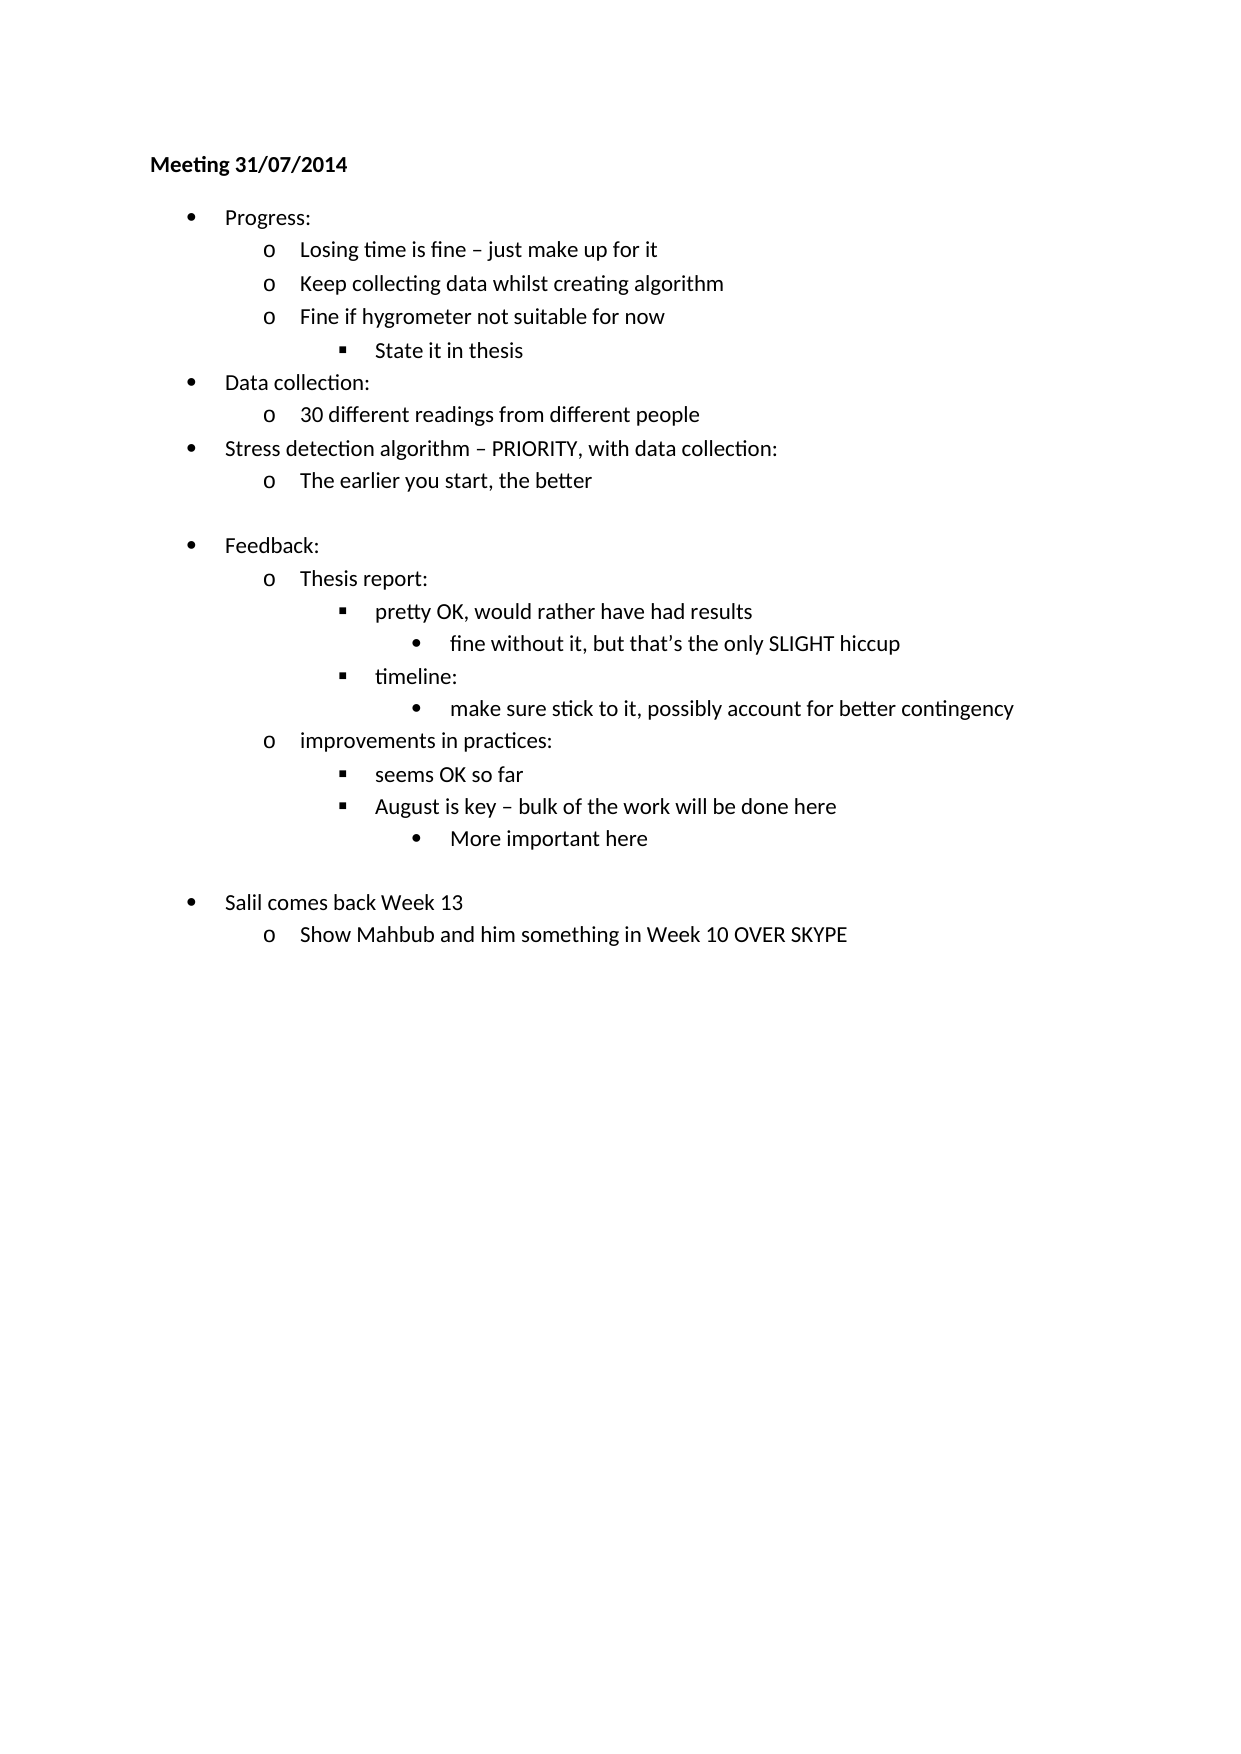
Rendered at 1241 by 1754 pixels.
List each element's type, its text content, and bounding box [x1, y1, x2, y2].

list Data collection: [187, 368, 1090, 396]
list Losing time is fine – just make up for it [262, 235, 1090, 264]
list Keep collecting data whilst creating algorithm [262, 269, 1090, 298]
list More important here [412, 824, 1090, 852]
list Show Mahbub and him something in Week 10 OVER SKYPE [262, 921, 1090, 950]
list Feedback: [187, 532, 1090, 560]
list Stress detection algorithm – PRIORITY, with data collection: [187, 434, 1090, 462]
list Progress: [187, 203, 1090, 231]
list Fine if hygrometer not suitable for now [262, 302, 1090, 331]
list improvements in practices: [262, 726, 1090, 755]
list fine without it, but that’s the only SLIGHT hiccup [412, 629, 1090, 658]
list August is key – bulk of the work will be done here [337, 792, 1090, 820]
list make sure stick to it, possibly account for better contingency [412, 694, 1090, 722]
list timeline: [337, 662, 1090, 690]
list Salil comes back Week 13 [187, 888, 1090, 916]
list State it in thesis [337, 336, 1090, 364]
list seems OK so far [337, 760, 1090, 788]
list 30 different readings from different people [262, 400, 1090, 429]
list The earlier you start, the better [262, 466, 1090, 495]
text Meeting 31/07/2014 [150, 150, 1090, 178]
list Thesis report: [262, 564, 1090, 593]
list pretty OK, would rather have had results [337, 597, 1090, 625]
